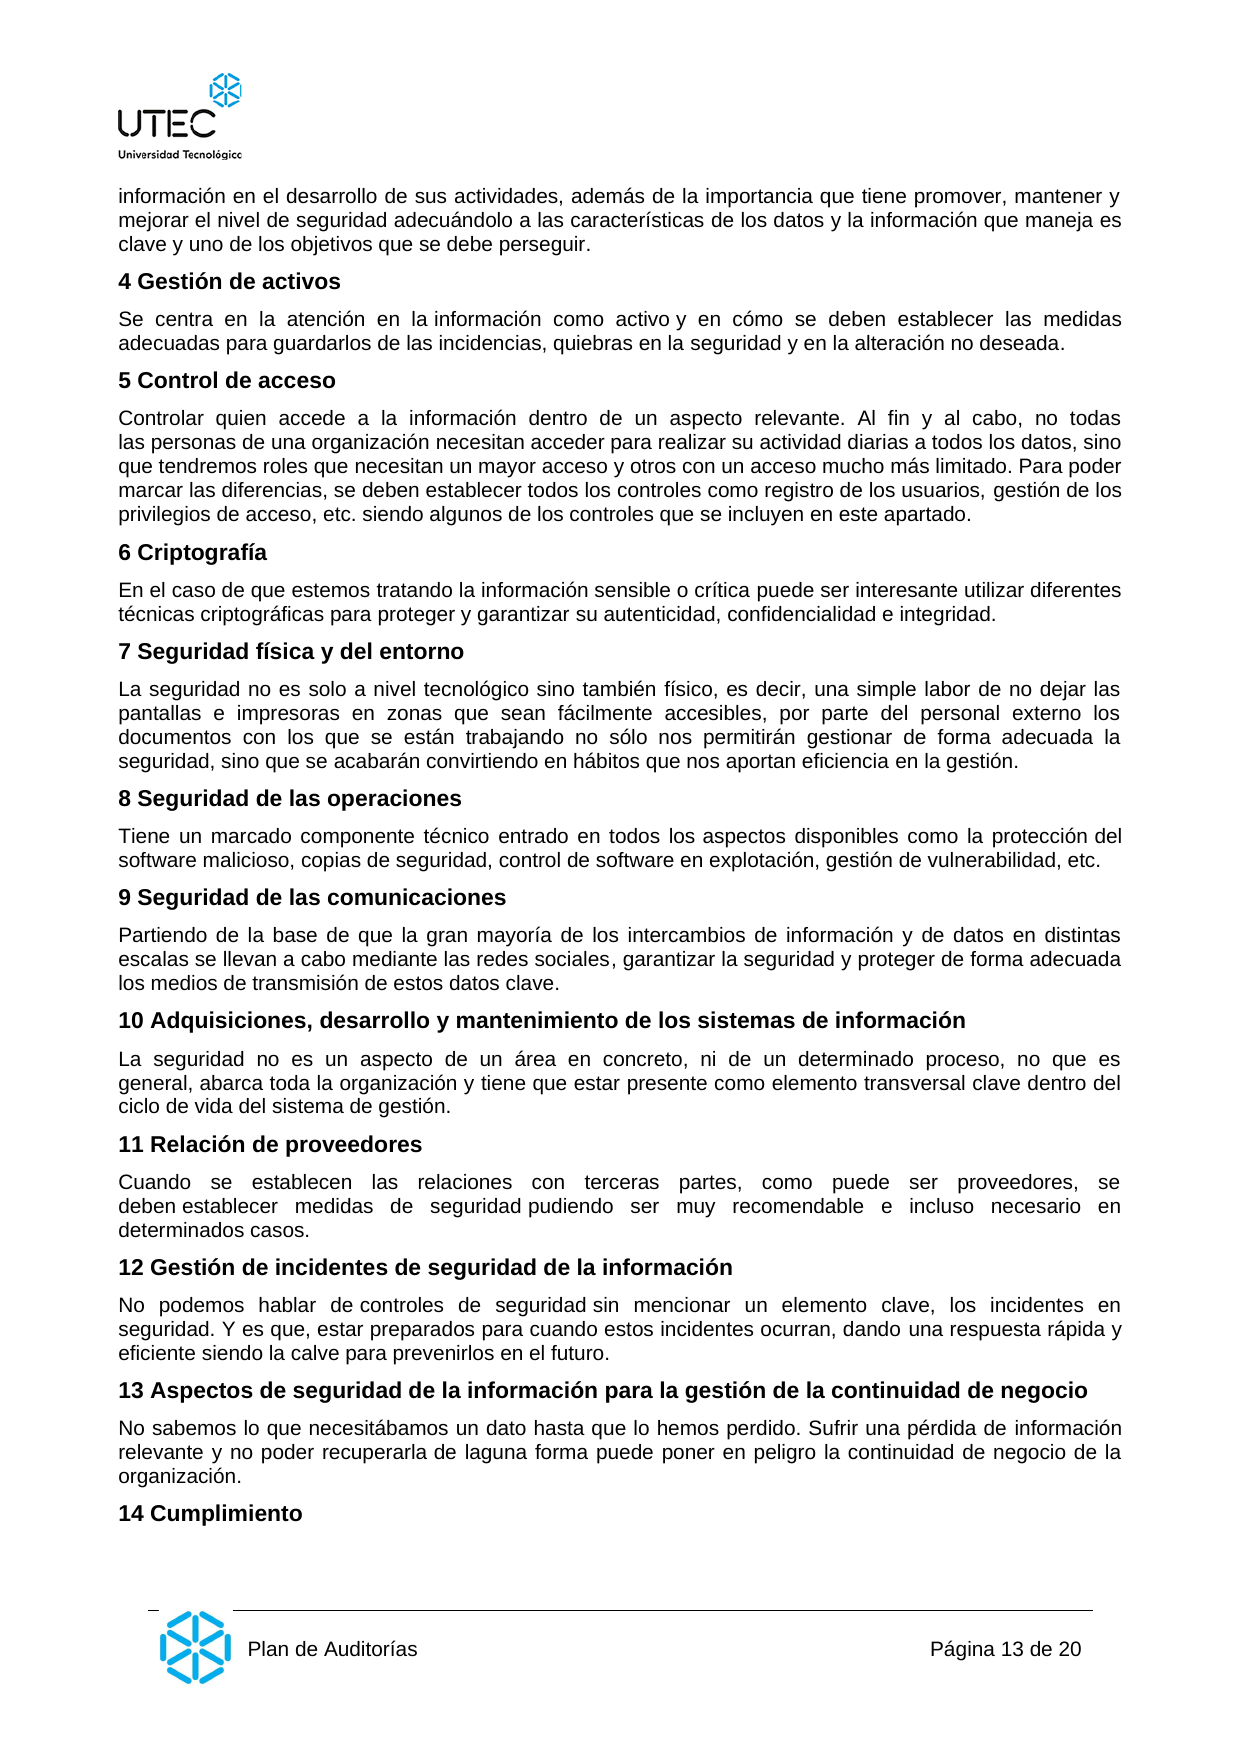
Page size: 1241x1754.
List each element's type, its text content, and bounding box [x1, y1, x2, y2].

picture [228, 95, 236, 103]
subtitle 8 Seguridad de las operaciones [118, 785, 1122, 811]
picture [213, 86, 221, 96]
text Partiendo de la base de que la gran mayoría de los intercambios de información y de datos en distintas escalas se llevan a cabo mediante las redes sociales, garantizar la seguridad y proteger de forma adecuada los medios de transmisión de estos datos clave. [118, 923, 1122, 995]
text No podemos hablar de controles de seguridad sin mencionar un elemento clave, los incidentes en seguridad. Y es que, estar preparados para cuando estos incidentes ocurran, dando una respuesta rápida y eficiente siendo la calve para prevenirlos en el futuro. [118, 1293, 1122, 1365]
picture [216, 77, 224, 87]
text Controlar quien accede a la información dentro de un aspecto relevante. Al fin y al cabo, no todas las personas de una organización necesitan acceder para realizar su actividad diarias a todos los datos, sino que tendremos roles que necesitan un mayor acceso y otros con un acceso mucho más limitado. Para poder marcar las diferencias, se deben establecer todos los controles como registro de los usuarios, gestión de los privilegios de acceso, etc. siendo algunos de los controles que se incluyen en este apartado. [118, 406, 1122, 526]
subtitle 13 Aspectos de seguridad de la información para la gestión de la continuidad de negocio [118, 1377, 1122, 1403]
subtitle 5 Control de acceso [118, 367, 1122, 394]
text Se centra en la atención en la información como activo y en cómo se deben establecer las medidas adecuadas para guardarlos de las incidencias, quiebras en la seguridad y en la alteración no deseada. [118, 307, 1122, 355]
text En el caso de que estemos tratando la información sensible o crítica puede ser interesante utilizar diferentes técnicas criptográficas para proteger y garantizar su autenticidad, confidencialidad e integridad. [118, 577, 1122, 625]
subtitle 10 Adquisiciones, desarrollo y mantenimiento de los sistemas de información [118, 1007, 1122, 1034]
subtitle 6 Criptografía [118, 538, 1122, 565]
subtitle 11 Relación de proveedores [118, 1131, 1122, 1157]
text La seguridad no es solo a nivel tecnológico sino también físico, es decir, una simple labor de no dejar las pantallas e impresoras en zonas que sean fácilmente accesibles, por parte del personal externo los documentos con los que se están trabajando no sólo nos permitirán gestionar de forma adecuada la seguridad, sino que se acabarán convirtiendo en hábitos que nos aportan eficiencia en la gestión. [118, 677, 1122, 772]
picture [231, 86, 239, 95]
picture [118, 73, 242, 160]
subtitle 4 Gestión de activos [118, 268, 1122, 294]
text Tiene un marcado componente técnico entrado en todos los aspectos disponibles como la protección del software malicioso, copias de seguridad, control de software en explotación, gestión de vulnerabilidad, etc. [118, 824, 1122, 872]
picture [158, 1610, 233, 1686]
text La seguridad no es un aspecto de un área en concreto, ni de un determinado proceso, no que es general, abarca toda la organización y tiene que estar presente como elemento transversal clave dentro del ciclo de vida del sistema de gestión. [118, 1046, 1122, 1118]
picture [232, 73, 242, 84]
subtitle 14 Cumplimiento [118, 1500, 1122, 1527]
text No sabemos lo que necesitábamos un dato hasta que lo hemos perdido. Sufrir una pérdida de información relevante y no poder recuperarla de laguna forma puede poner en peligro la continuidad de negocio de la organización. [118, 1416, 1122, 1488]
subtitle 7 Seguridad física y del entorno [118, 638, 1122, 664]
picture [216, 95, 224, 104]
subtitle 12 Gestión de incidentes de seguridad de la información [118, 1254, 1122, 1280]
picture [228, 77, 236, 86]
subtitle 9 Seguridad de las comunicaciones [118, 884, 1122, 911]
